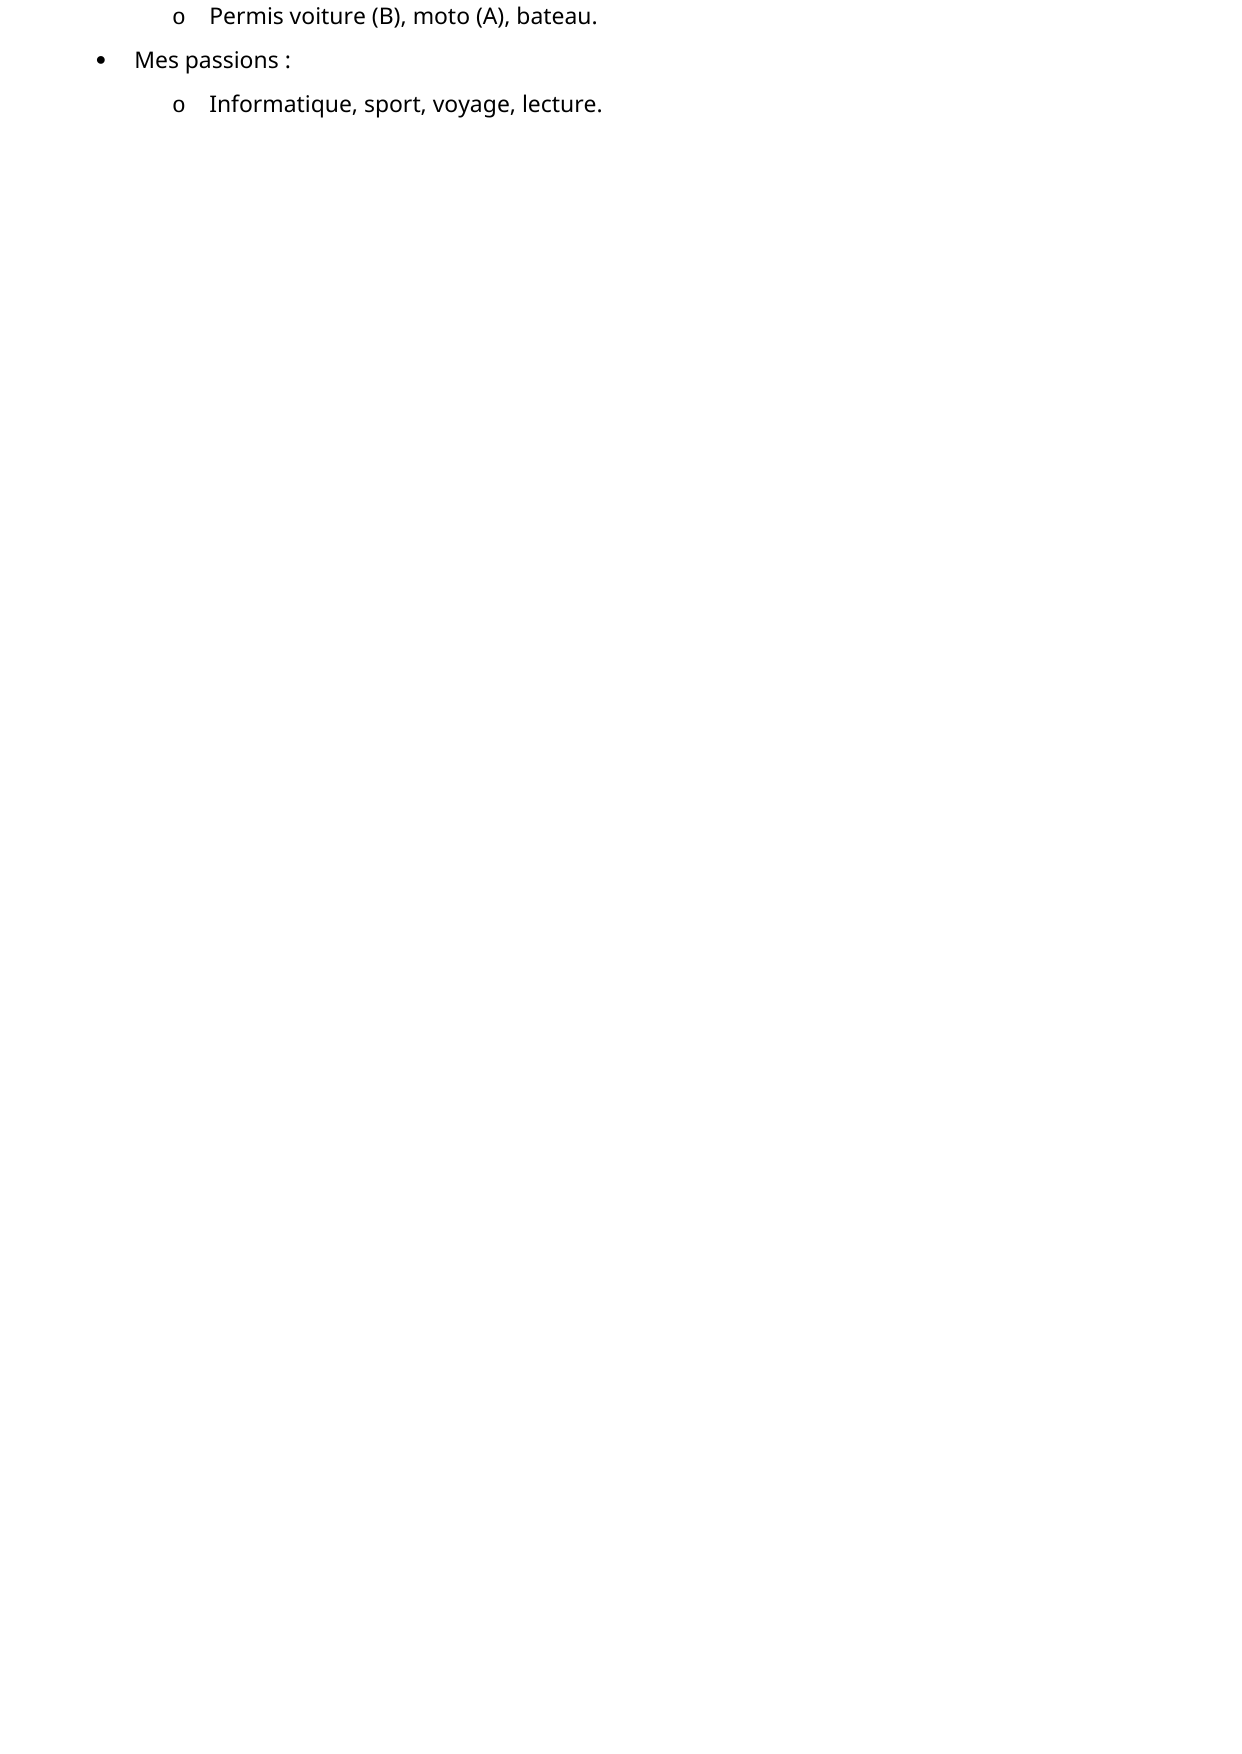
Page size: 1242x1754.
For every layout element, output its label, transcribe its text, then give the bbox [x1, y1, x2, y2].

list Permis voiture (B), moto (A), bateau. [172, 0, 1181, 31]
list Mes passions : [97, 44, 1181, 75]
list Informatique, sport, voyage, lecture. [172, 88, 1181, 119]
